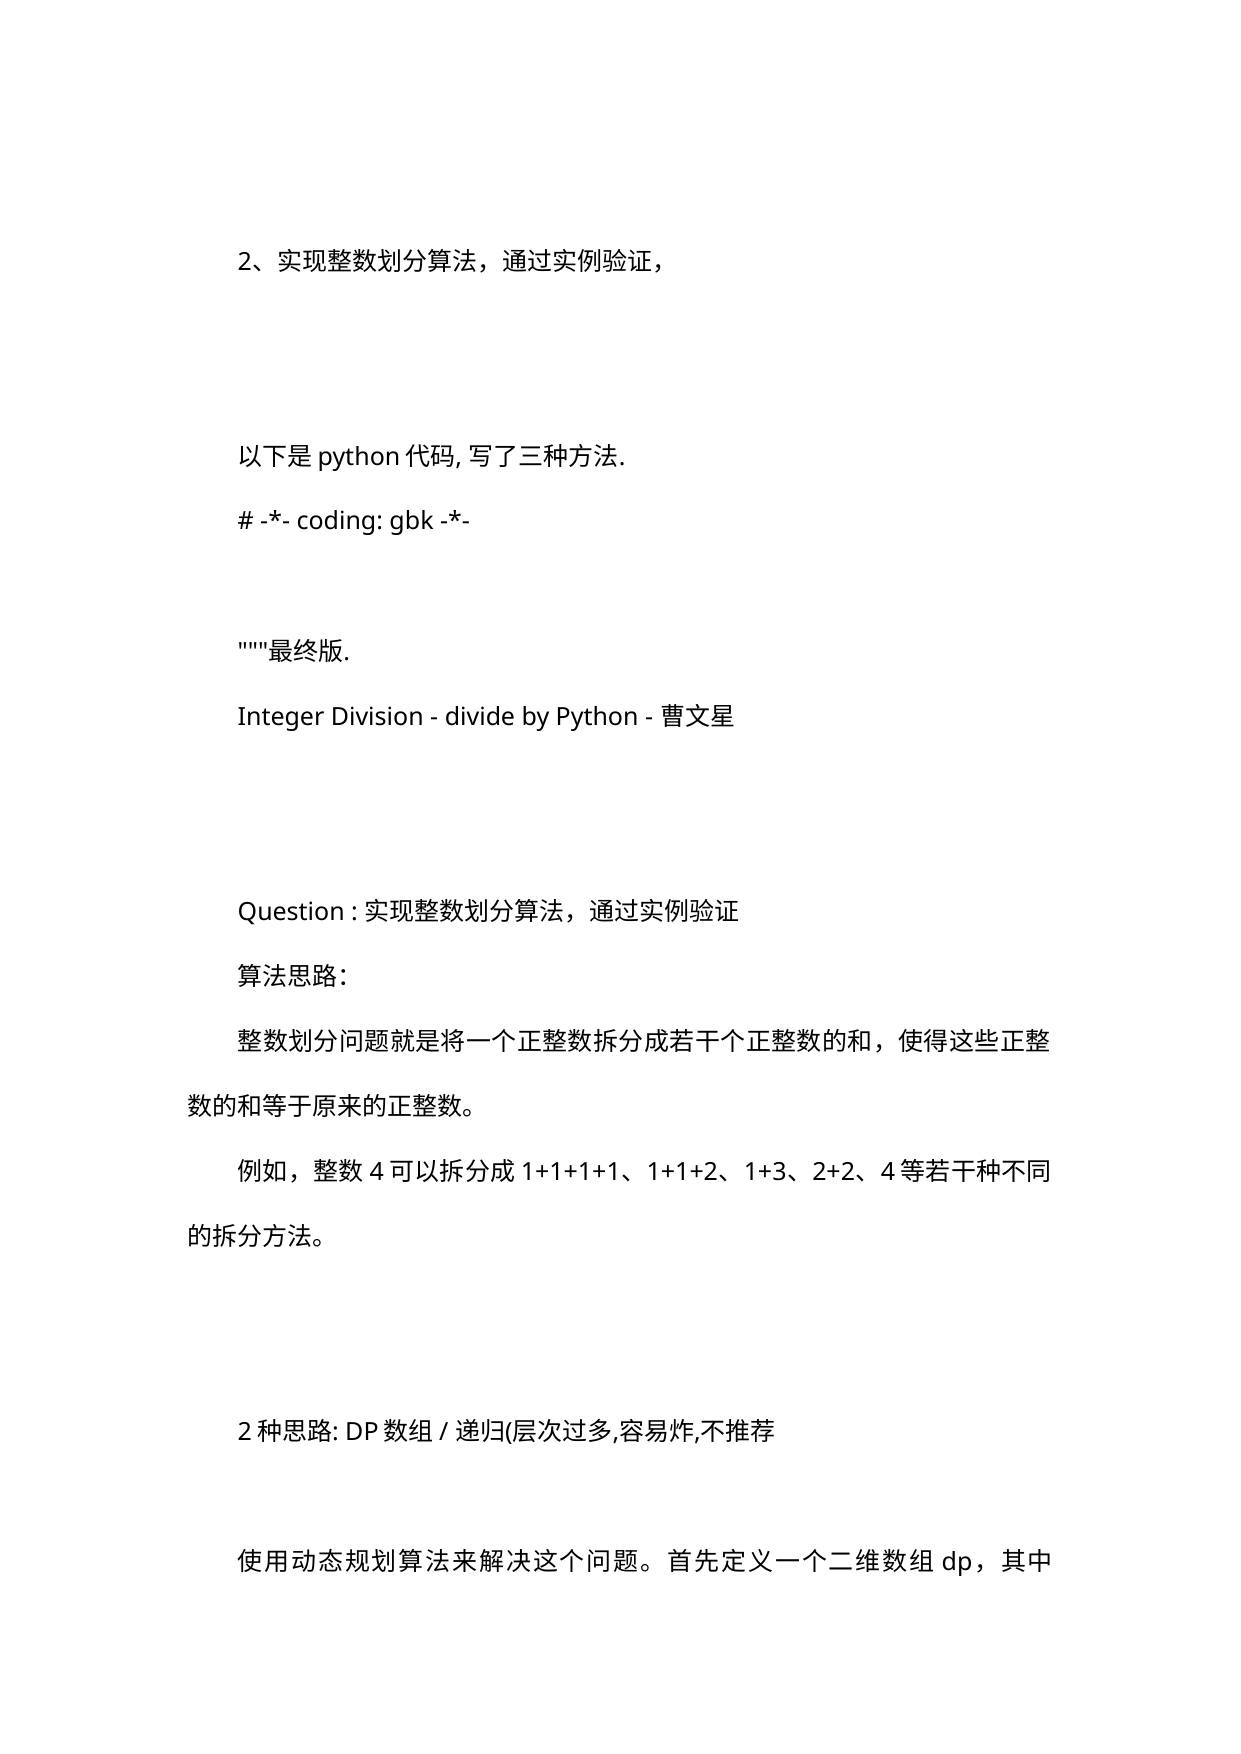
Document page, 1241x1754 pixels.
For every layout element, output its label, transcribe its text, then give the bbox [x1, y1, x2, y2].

text 整数划分问题就是将一个正整数拆分成若干个正整数的和，使得这些正整数的和等于原来的正整数。 [187, 1007, 1053, 1137]
text # -*- coding: gbk -*- [187, 487, 1053, 552]
text Integer Division - divide by Python - 曹文星 [187, 682, 1053, 747]
text 算法思路： [187, 942, 1053, 1007]
text 2、实现整数划分算法，通过实例验证， [187, 227, 1053, 292]
text 例如，整数4可以拆分成1+1+1+1、1+1+2、1+3、2+2、4等若干种不同的拆分方法。 [187, 1137, 1053, 1267]
text """最终版. [187, 617, 1053, 682]
text 2种思路: DP数组 / 递归(层次过多,容易炸,不推荐 [187, 1397, 1053, 1462]
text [187, 1527, 1053, 1592]
text Question : 实现整数划分算法，通过实例验证 [187, 877, 1053, 942]
text 以下是python代码, 写了三种方法. [187, 422, 1053, 487]
